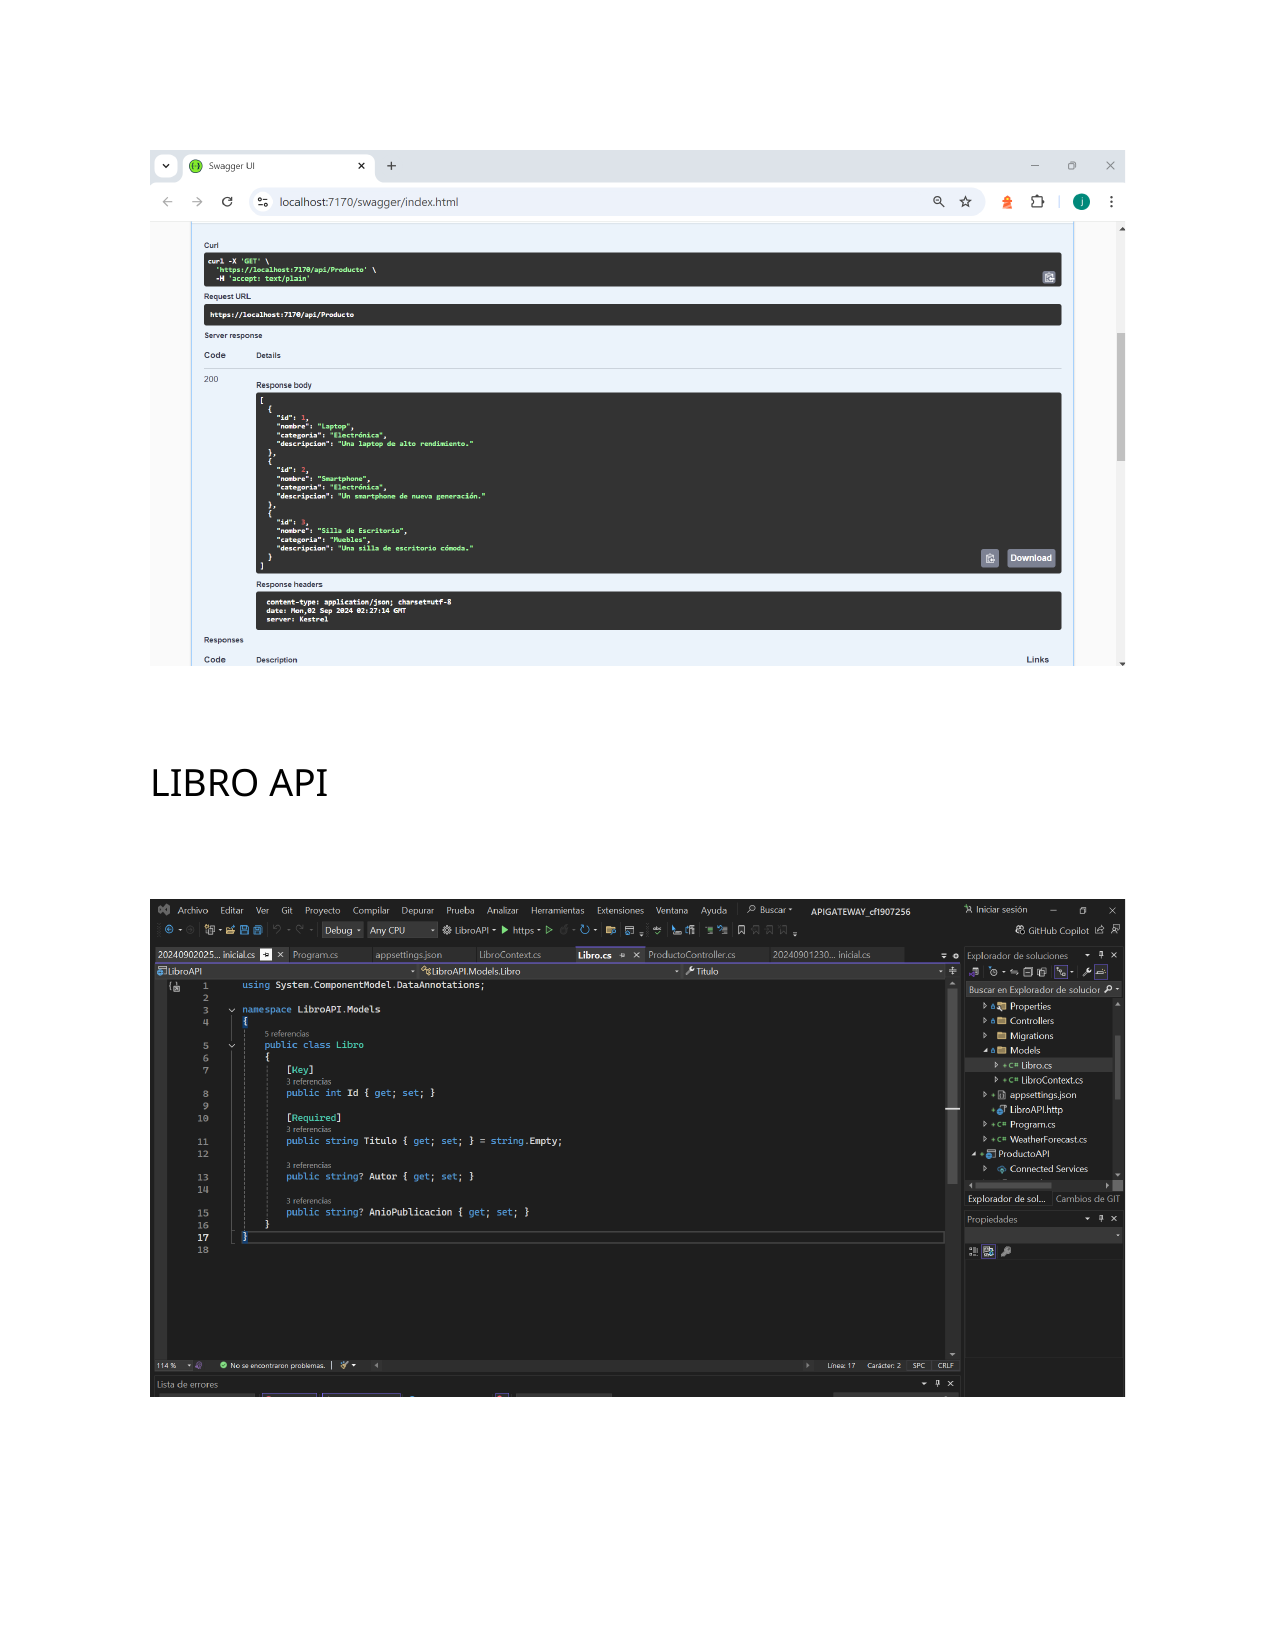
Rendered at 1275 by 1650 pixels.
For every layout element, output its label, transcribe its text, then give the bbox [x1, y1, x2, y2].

picture [150, 899, 1125, 1397]
picture [150, 150, 1125, 666]
text LIBRO API [150, 756, 1125, 807]
